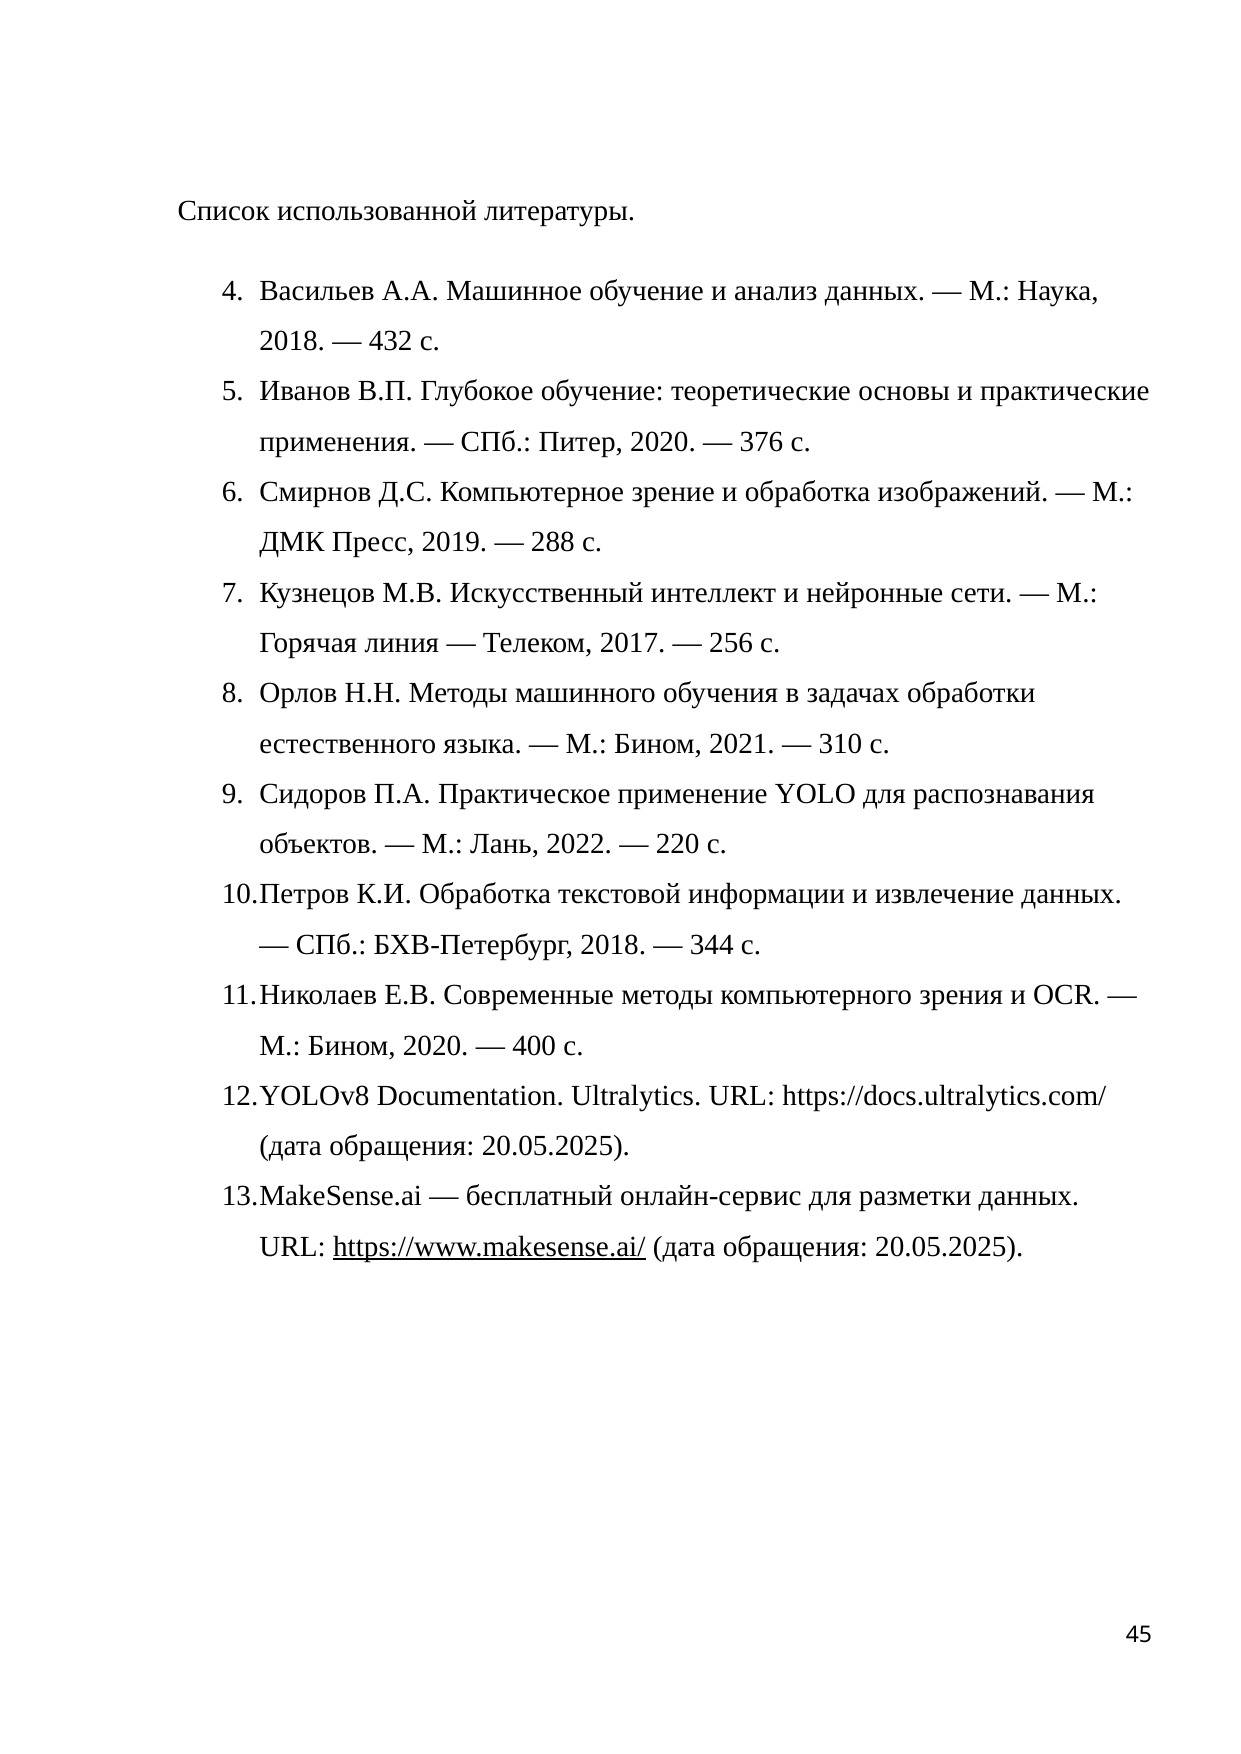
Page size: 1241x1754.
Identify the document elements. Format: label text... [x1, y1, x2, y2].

list Смирнов Д.С. Компьютерное зрение и обработка изображений. — М.: ДМК Пресс, 2019. — 288 с. [222, 474, 1152, 558]
list Орлов Н.Н. Методы машинного обучения в задачах обработки естественного языка. — М.: Бином, 2021. — 310 с. [222, 675, 1152, 759]
list YOLOv8 Documentation. Ultralytics. URL: https://docs.ultralytics.com/ (дата обращения: 20.05.2025). [222, 1078, 1152, 1162]
list Сидоров П.А. Практическое применение YOLO для распознавания объектов. — М.: Лань, 2022. — 220 с. [222, 776, 1152, 860]
list Николаев Е.В. Современные методы компьютерного зрения и OCR. — М.: Бином, 2020. — 400 с. [222, 977, 1152, 1061]
list Петров К.И. Обработка текстовой информации и извлечение данных. — СПб.: БХВ-Петербург, 2018. — 344 с. [222, 877, 1152, 961]
list Иванов В.П. Глубокое обучение: теоретические основы и практические применения. — СПб.: Питер, 2020. — 376 с. [222, 373, 1152, 457]
list Васильев А.А. Машинное обучение и анализ данных. — М.: Наука, 2018. — 432 с. [222, 273, 1152, 357]
list MakeSense.ai — бесплатный онлайн-сервис для разметки данных. URL: https://www.makesense.ai/ (дата обращения: 20.05.2025). [222, 1178, 1152, 1262]
list Кузнецов М.В. Искусственный интеллект и нейронные сети. — М.: Горячая линия — Телеком, 2017. — 256 с. [222, 575, 1152, 659]
subtitle Список использованной литературы. [177, 193, 1152, 227]
